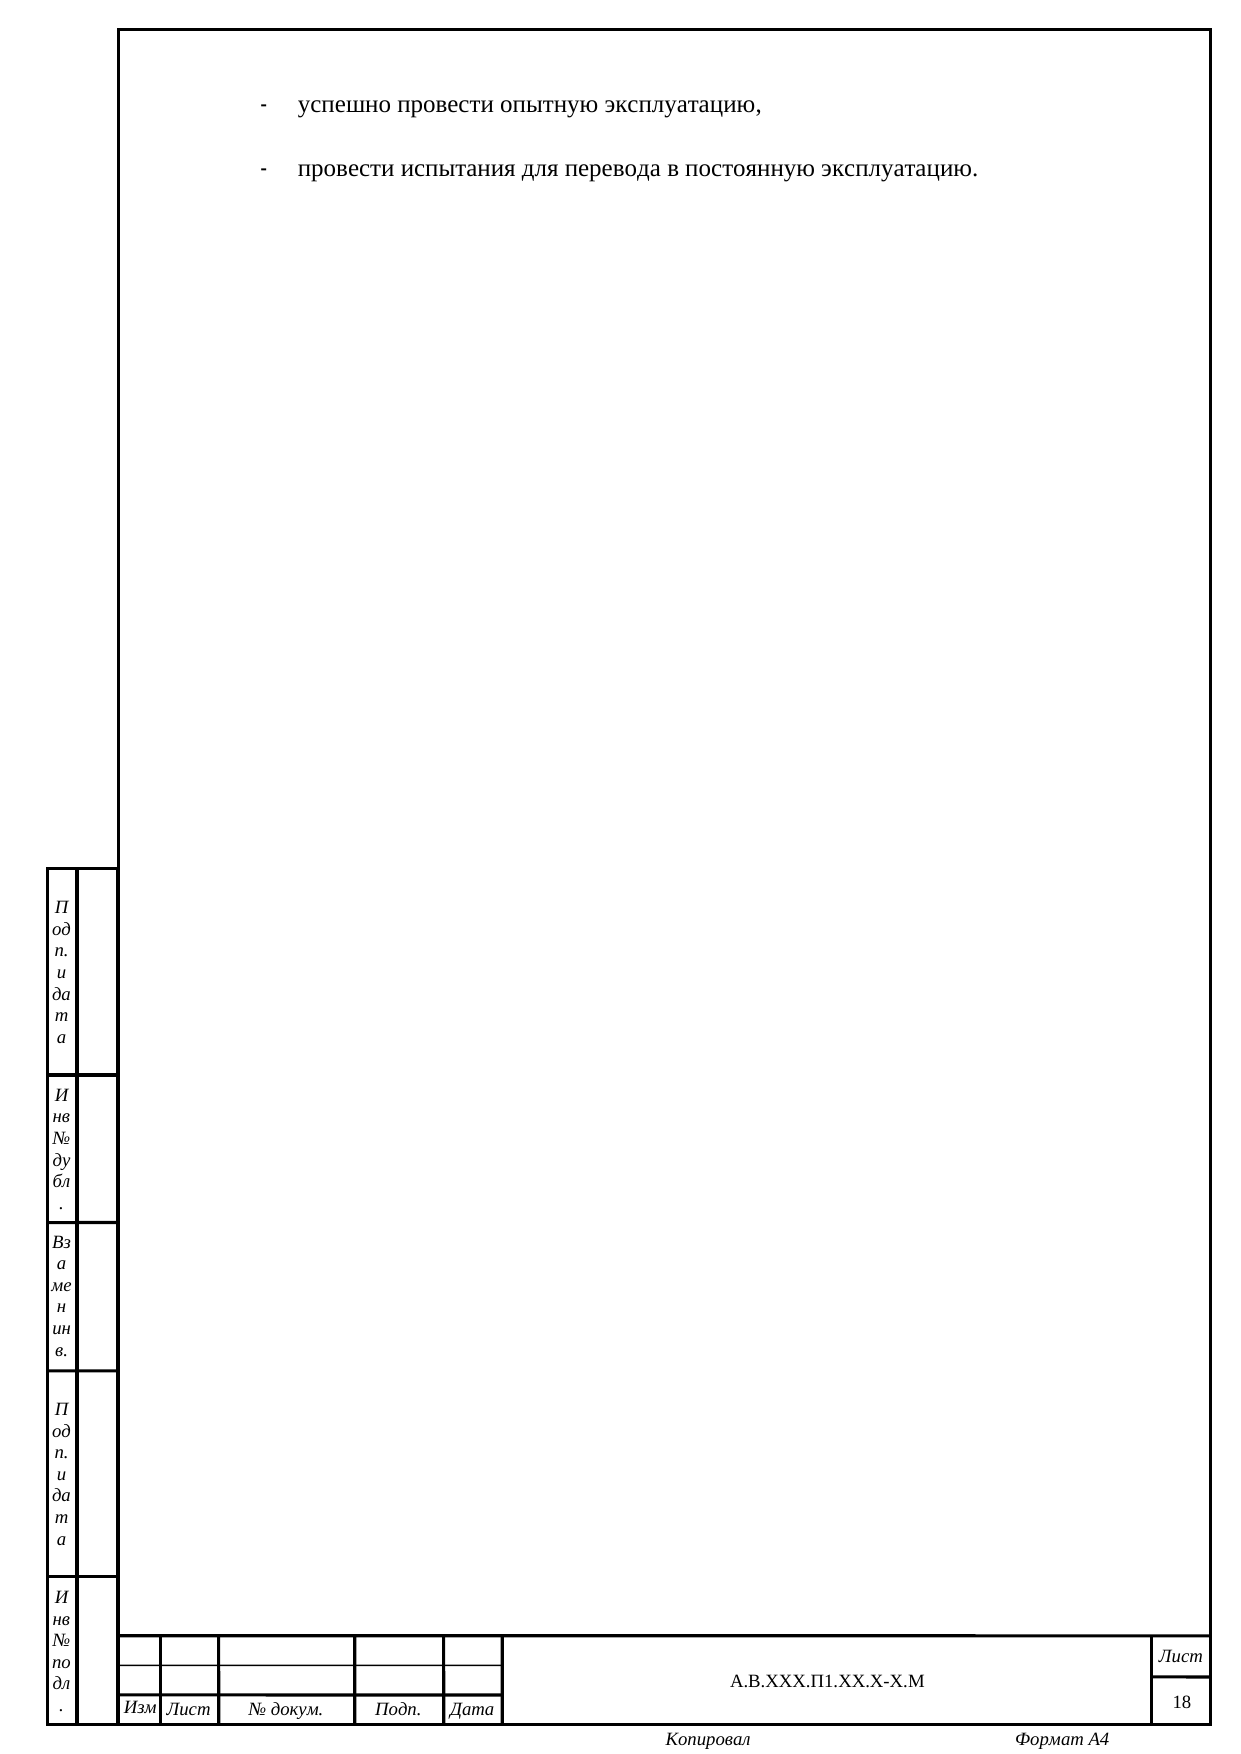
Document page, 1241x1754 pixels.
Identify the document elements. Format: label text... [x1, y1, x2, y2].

list провести испытания для перевода в постоянную эксплуатацию. [260, 153, 1181, 182]
list успешно провести опытную эксплуатацию, [260, 89, 1181, 117]
